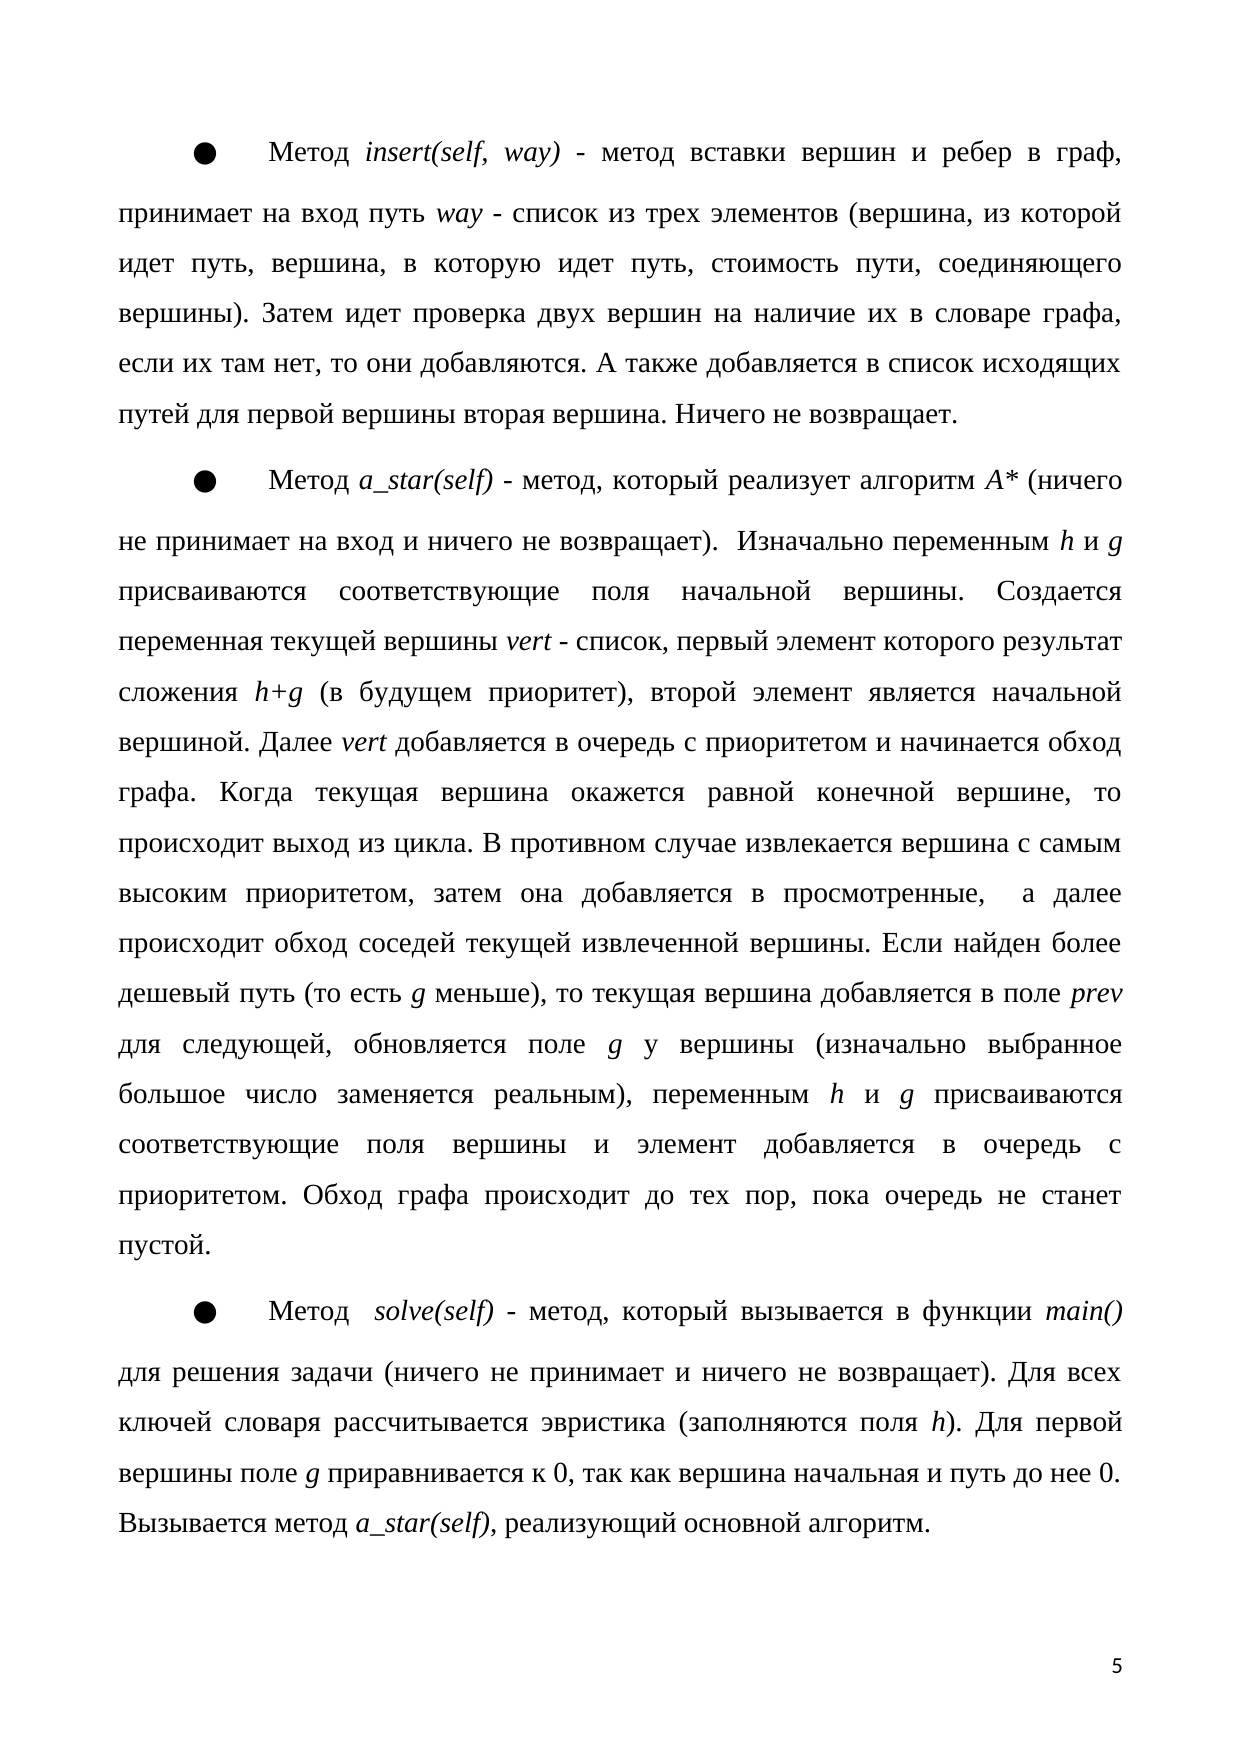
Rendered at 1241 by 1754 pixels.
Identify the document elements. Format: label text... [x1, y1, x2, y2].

list Mетод a_star(self) - метод, который реализует алгоритм A* (ничего не принимает на вход и ничего не возвращает). Изначально переменным h и g присваиваются соответствующие поля начальной вершины. Создается переменная текущей вершины vert - список, первый элемент которого результат сложения h+g (в будущем приоритет), второй элемент является начальной вершиной. Далее vert добавляется в очередь с приоритетом и начинается обход графа. Когда текущая вершина окажется равной конечной вершине, то происходит выход из цикла. В противном случае извлекается вершина с самым высоким приоритетом, затем она добавляется в просмотренные, а далее происходит обход соседей текущей извлеченной вершины. Если найден более дешевый путь (то есть g меньше), то текущая вершина добавляется в поле prev для следующей, обновляется поле g у вершины (изначально выбранное большое число заменяется реальным), переменным h и g присваиваются соответствующие поля вершины и элемент добавляется в очередь с приоритетом. Обход графа происходит до тех пор, пока очередь не станет пустой. [118, 446, 1123, 1261]
list Метод solve(self) - метод, который вызывается в функции main() для решения задачи (ничего не принимает и ничего не возвращает). Для всех ключей словаря рассчитывается эвристика (заполняются поля h). Для первой вершины поле g приравнивается к 0, так как вершина начальная и путь до нее 0. Вызывается метод a_star(self), реализующий основной алгоритм. [118, 1277, 1123, 1538]
list Метод insert(self, way) - метод вставки вершин и ребер в граф, принимает на вход путь way - список из трех элементов (вершина, из которой идет путь, вершина, в которую идет путь, стоимость пути, соединяющего вершины). Затем идет проверка двух вершин на наличие их в словаре графа, если их там нет, то они добавляются. А также добавляется в список исходящих путей для первой вершины вторая вершина. Ничего не возвращает. [118, 118, 1123, 429]
